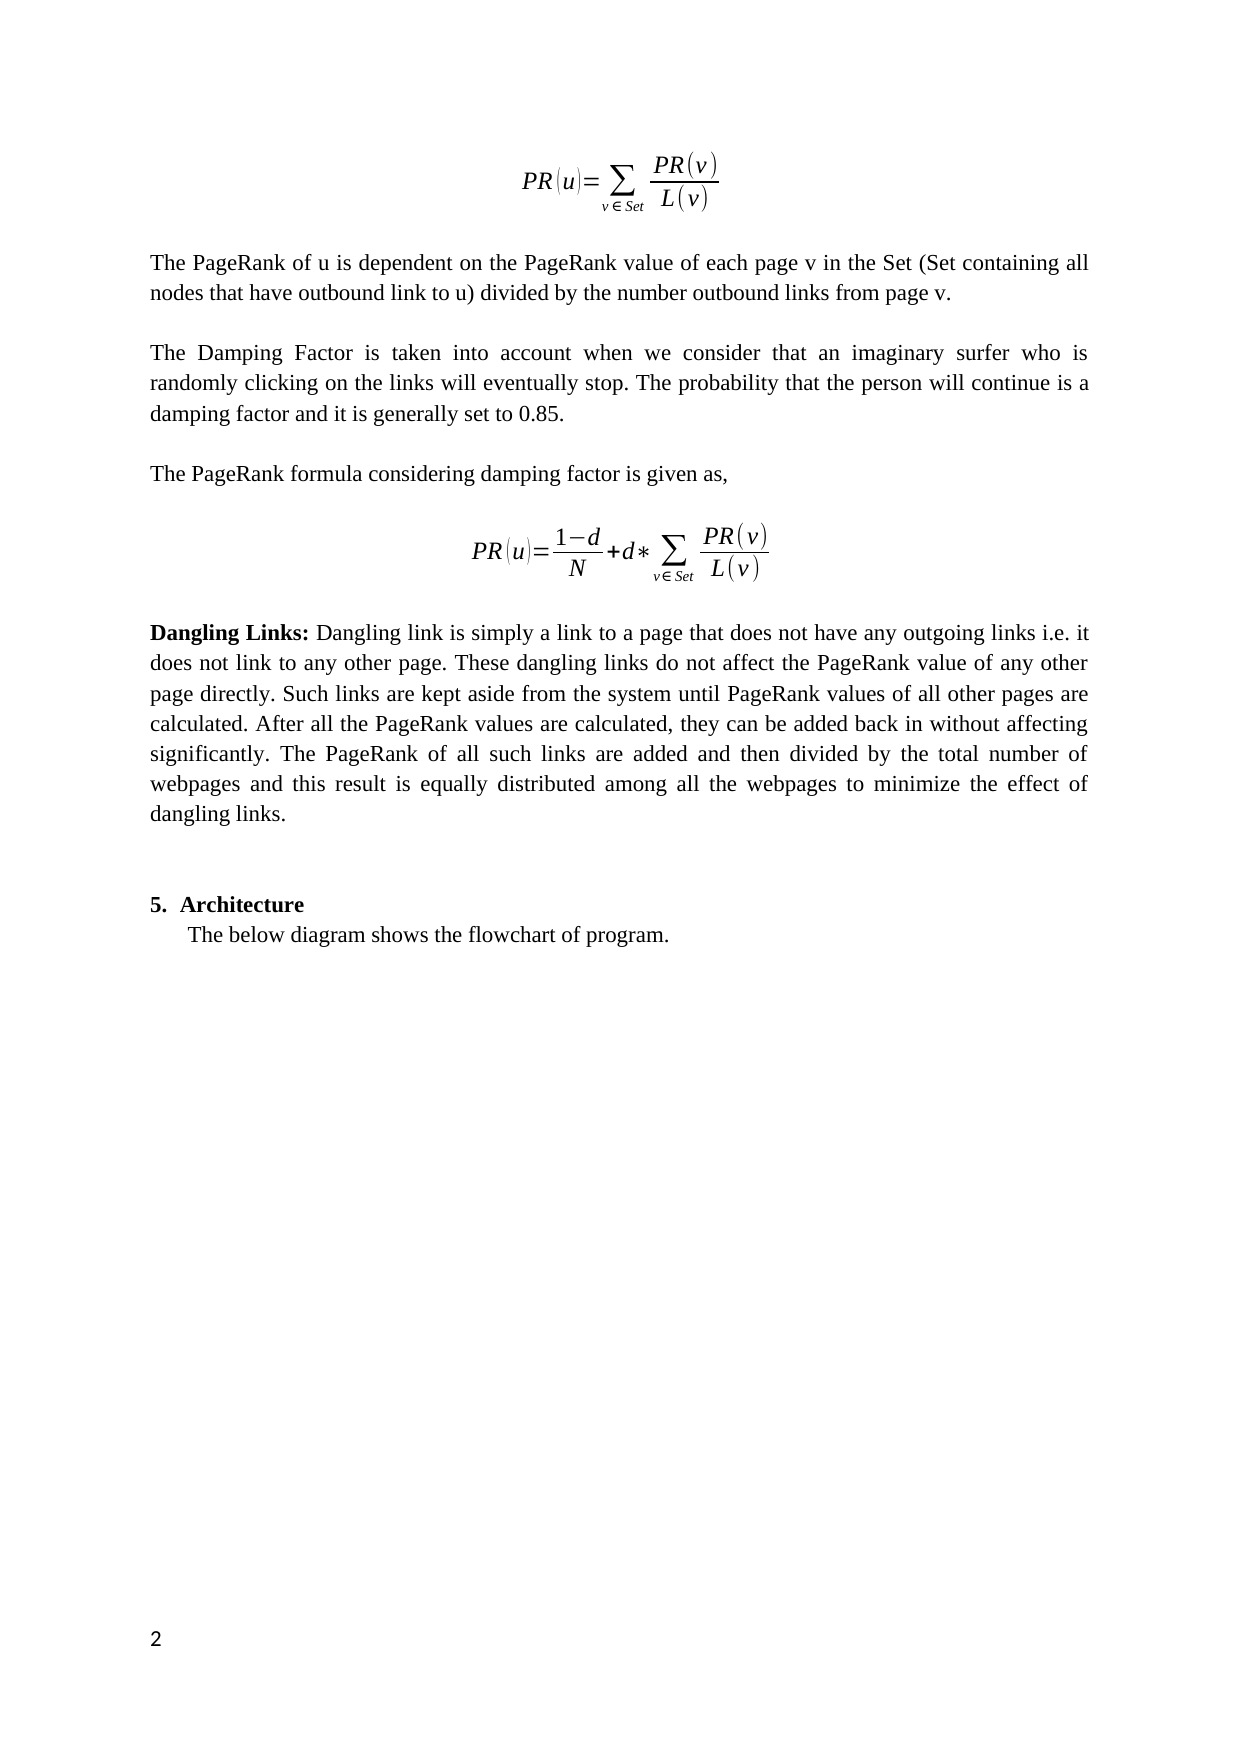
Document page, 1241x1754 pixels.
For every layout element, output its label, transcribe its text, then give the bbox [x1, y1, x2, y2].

text The Damping Factor is taken into account when we consider that an imaginary surfer who is randomly clicking on the links will eventually stop. The probability that the person will continue is a damping factor and it is generally set to 0.85. [150, 339, 1090, 426]
text The below diagram shows the flowchart of program. [150, 921, 1090, 948]
text The PageRank formula considering damping factor is given as, [150, 460, 1090, 486]
list Architecture [150, 891, 1090, 917]
text Dangling Links: Dangling link is simply a link to a page that does not have any outgoing links i.e. it does not link to any other page. These dangling links do not affect the PageRank value of any other page directly. Such links are kept aside from the system until PageRank values of all other pages are calculated. After all the PageRank values are calculated, they can be added back in without affecting significantly. The PageRank of all such links are added and then divided by the total number of webpages and this result is equally distributed among all the webpages to minimize the effect of dangling links. [150, 619, 1090, 827]
text The PageRank of u is dependent on the PageRank value of each page v in the Set (Set containing all nodes that have outbound link to u) divided by the number outbound links from page v. [150, 249, 1090, 305]
